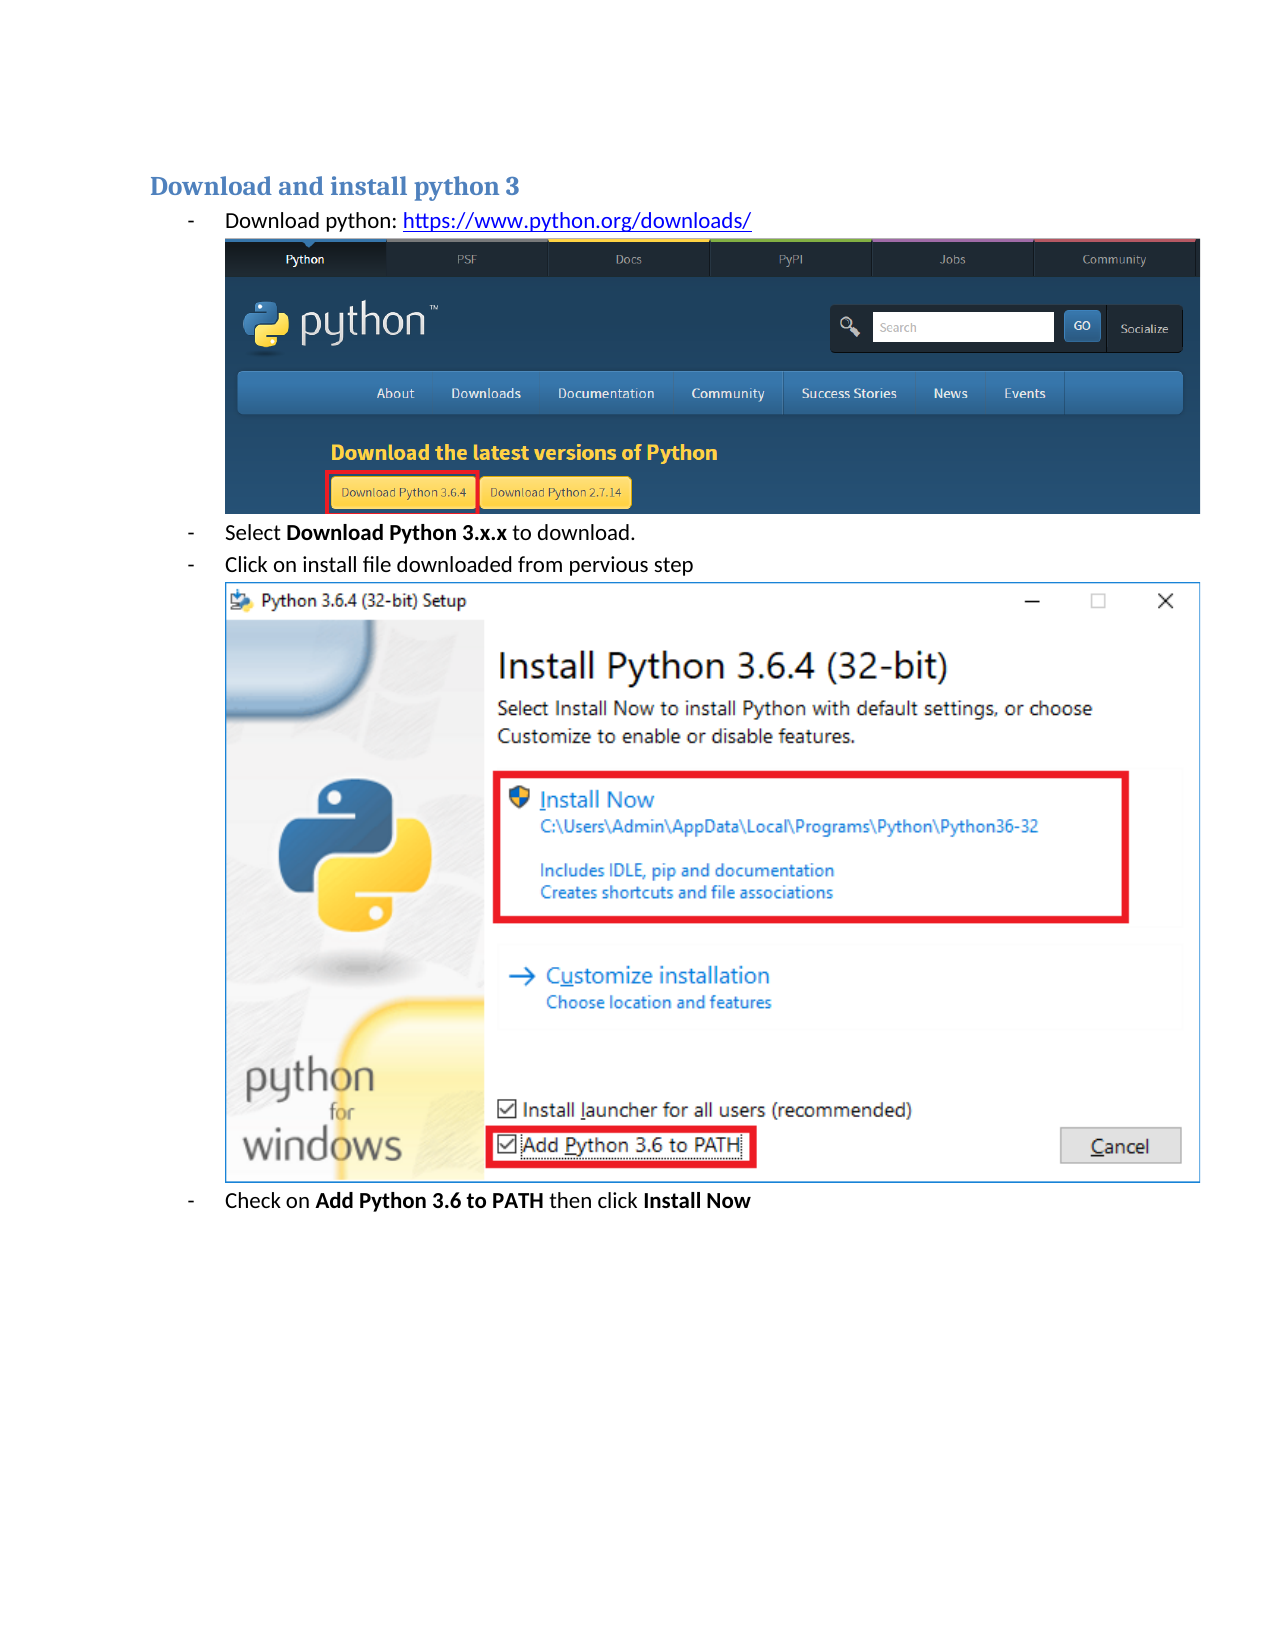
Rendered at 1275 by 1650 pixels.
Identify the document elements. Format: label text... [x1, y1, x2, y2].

list Check on Add Python 3.6 to PATH then click Install Now [187, 1186, 1125, 1214]
list Select Download Python 3.x.x to download. [187, 518, 1125, 546]
list Click on install file downloaded from pervious step [187, 550, 1125, 578]
subtitle Download and install python 3 [150, 171, 1125, 202]
list Download python: https://www.python.org/downloads/ [187, 207, 1125, 234]
picture [225, 582, 1200, 1183]
picture [225, 238, 1200, 514]
